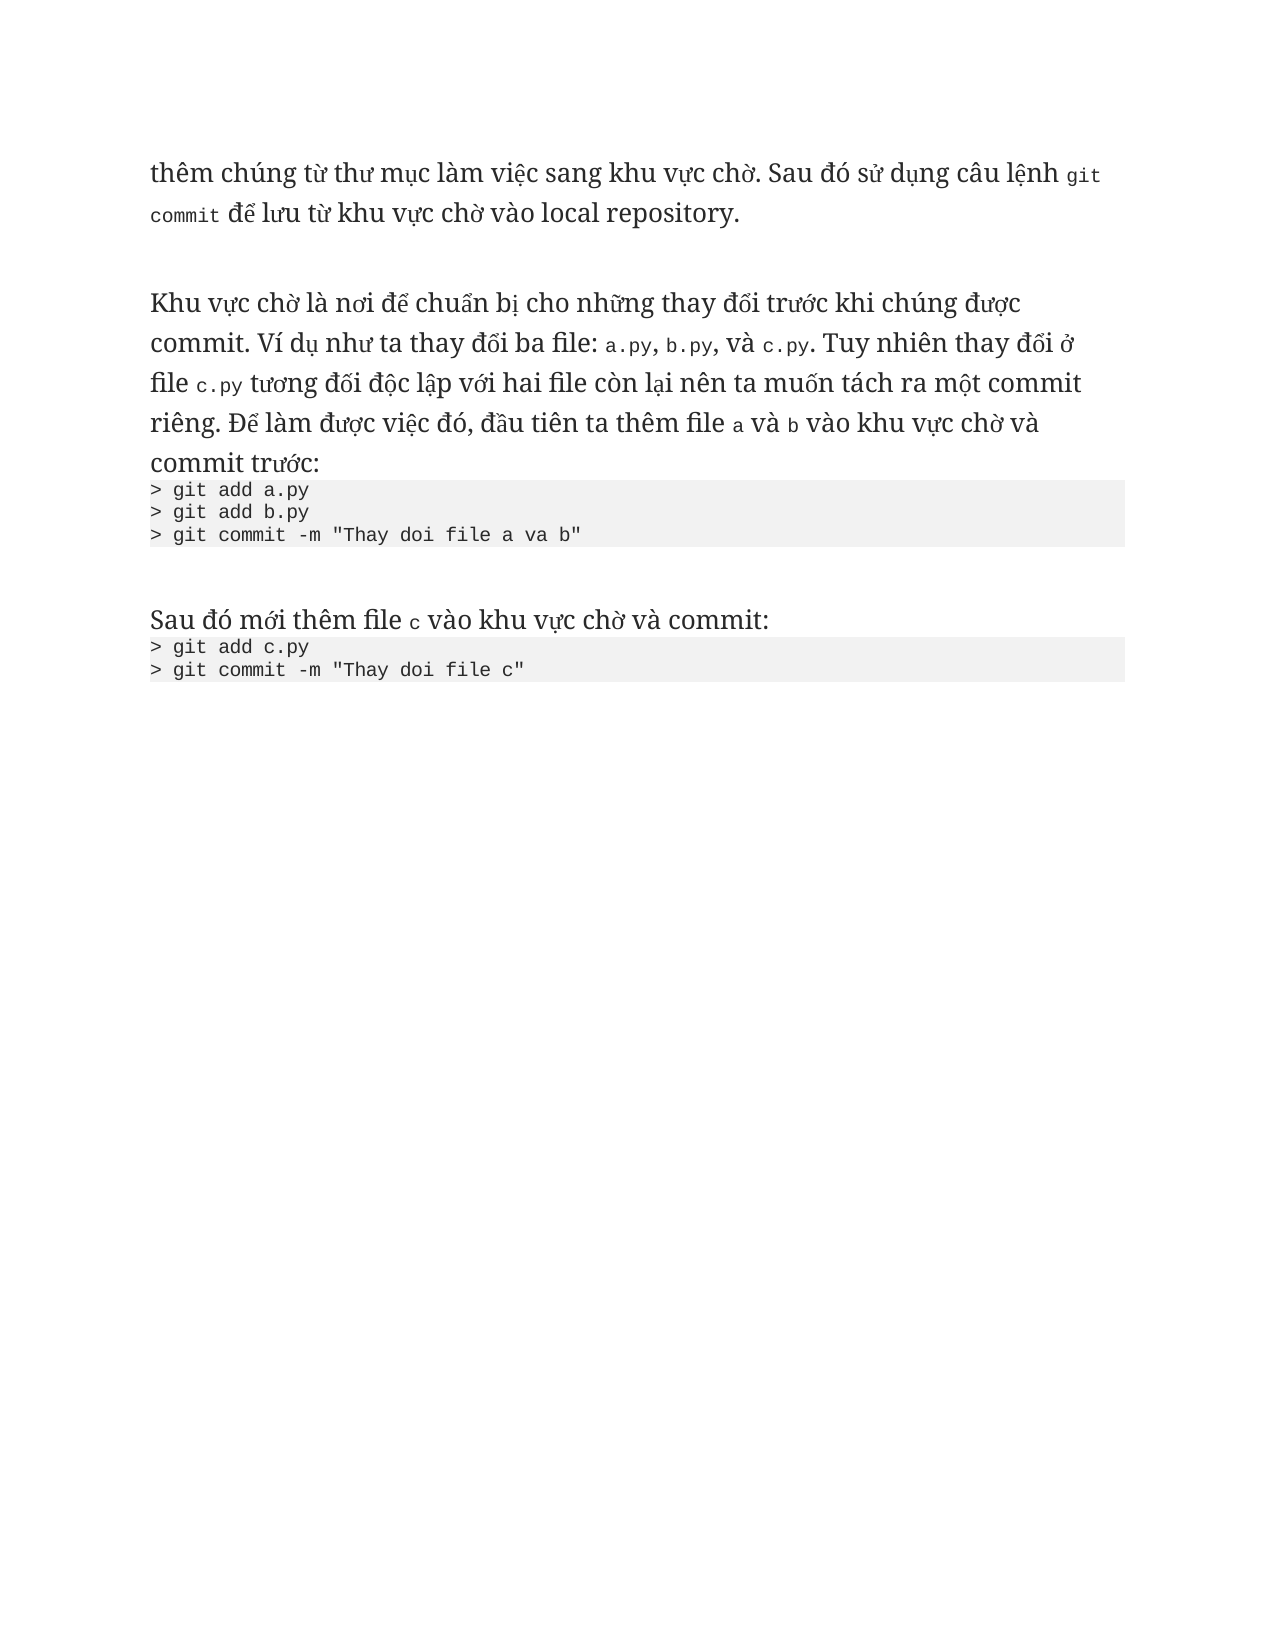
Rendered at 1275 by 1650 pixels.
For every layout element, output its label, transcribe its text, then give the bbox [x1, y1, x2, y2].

text Khu vực chờ là nơi để chuẩn bị cho những thay đổi trước khi chúng được commit. Ví dụ như ta thay đổi ba file: a.py, b.py, và c.py. Tuy nhiên thay đổi ở file c.py tương đối độc lập với hai file còn lại nên ta muốn tách ra một commit riêng. Để làm được việc đó, đầu tiên ta thêm file a và b vào khu vực chờ và commit trước: [150, 280, 1125, 480]
text Sau đó mới thêm file c vào khu vực chờ và commit: [150, 597, 1125, 637]
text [150, 150, 1125, 230]
text > git add a.py > git add b.py > git commit -m "Thay doi file a va b" [150, 480, 1125, 547]
text > git add c.py > git commit -m "Thay doi file c" [150, 637, 1125, 682]
